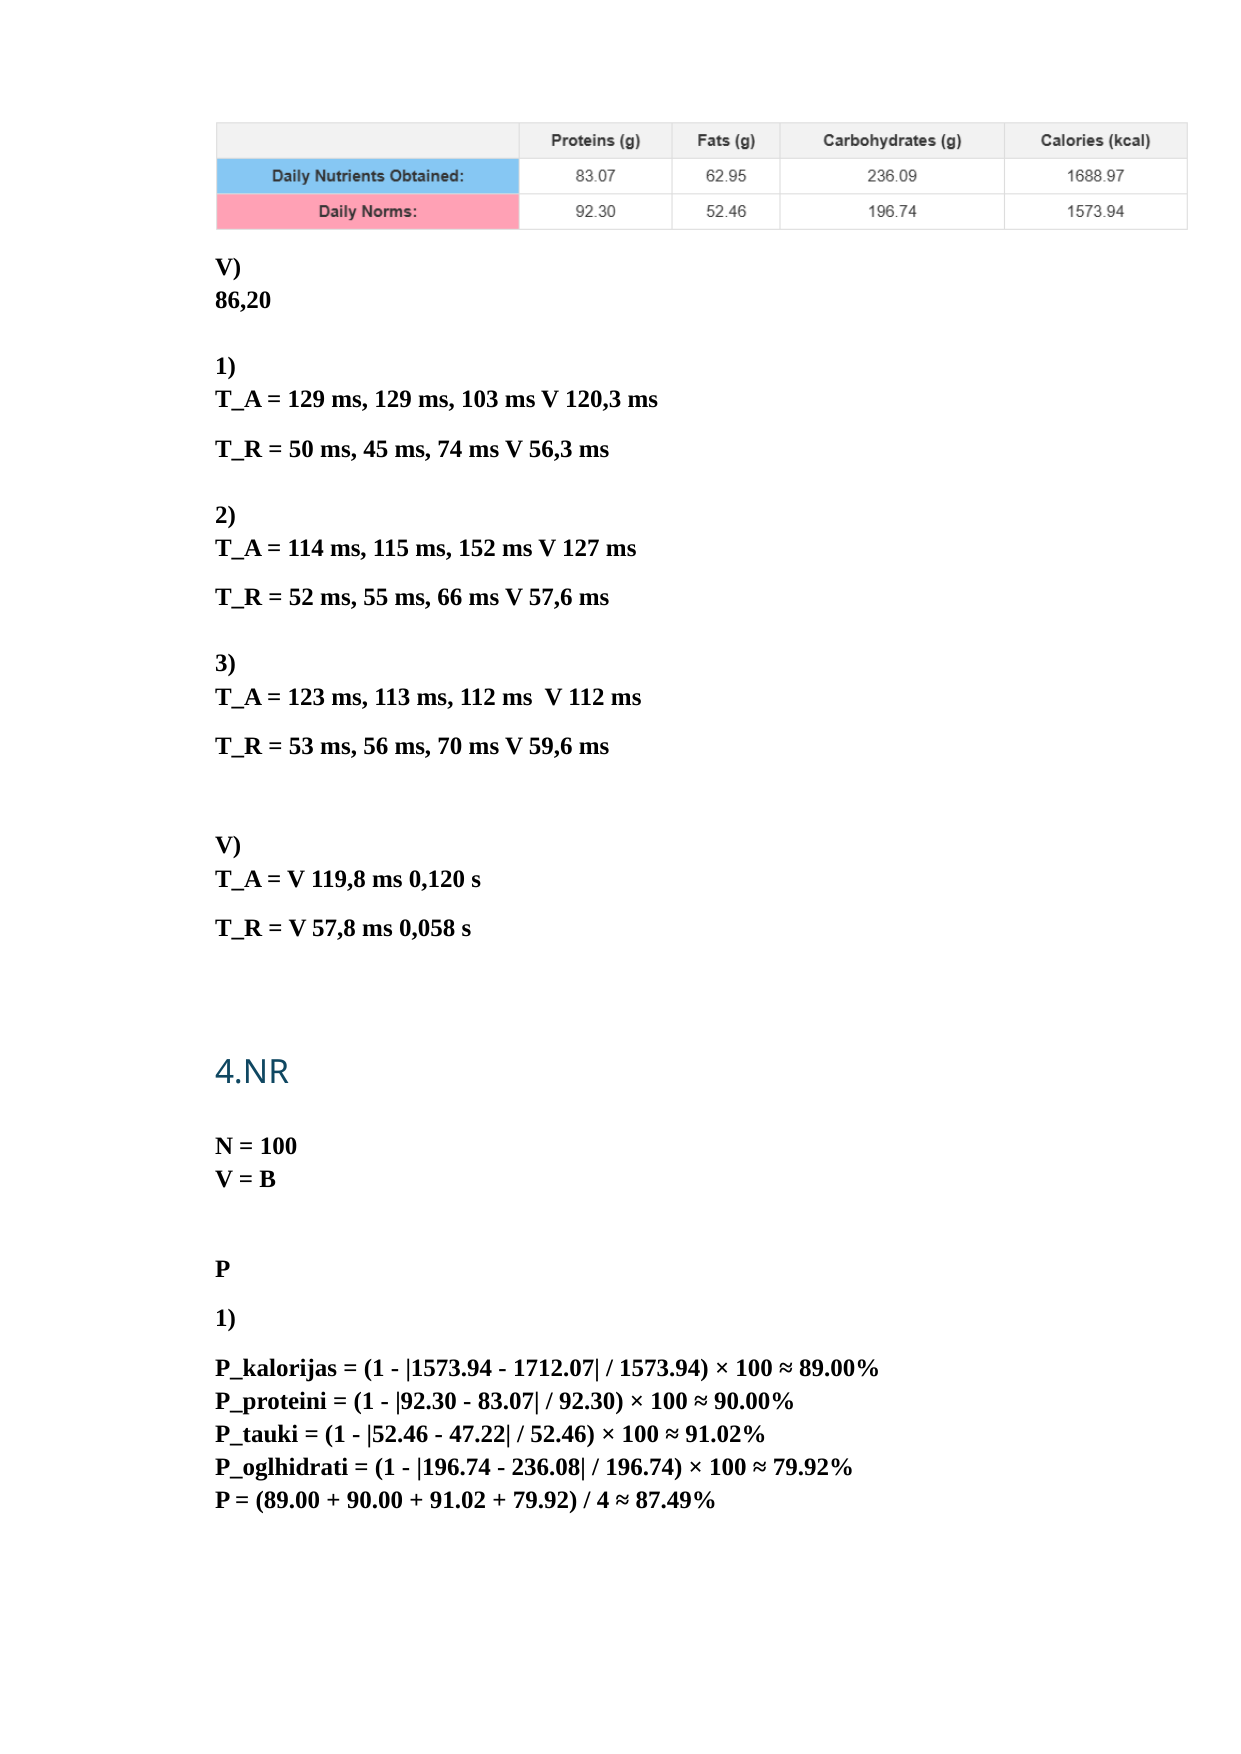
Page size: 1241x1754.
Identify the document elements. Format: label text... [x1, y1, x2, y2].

text 1) [215, 1303, 1152, 1332]
text V) 86,20 1) T_A = 129 ms, 129 ms, 103 ms V 120,3 ms [215, 252, 1152, 413]
text T_R = 52 ms, 55 ms, 66 ms V 57,6 ms 3) T_A = 123 ms, 113 ms, 112 ms V 112 ms [215, 582, 1152, 710]
text 4.NR N = 100 V = B [215, 1013, 1152, 1232]
picture [214, 118, 1190, 231]
text V) T_A = V 119,8 ms 0,120 s [215, 831, 1152, 892]
text T_R = 53 ms, 56 ms, 70 ms V 59,6 ms [215, 731, 1152, 760]
text T_R = V 57,8 ms 0,058 s [215, 913, 1152, 942]
text P_kalorijas = (1 - |1573.94 - 1712.07| / 1573.94) × 100 ≈ 89.00% P_proteini = (1 - |92.30 - 83.07| / 92.30) × 100 ≈ 90.00% P_tauki = (1 - |52.46 - 47.22| / 52.46) × 100 ≈ 91.02% P_oglhidrati = (1 - |196.74 - 236.08| / 196.74) × 100 ≈ 79.92% P = (89.00 + 90.00 + 91.02 + 79.92) / 4 ≈ 87.49% [215, 1353, 1152, 1514]
text P [215, 1254, 1152, 1282]
text T_R = 50 ms, 45 ms, 74 ms V 56,3 ms 2) T_A = 114 ms, 115 ms, 152 ms V 127 ms [215, 434, 1152, 562]
